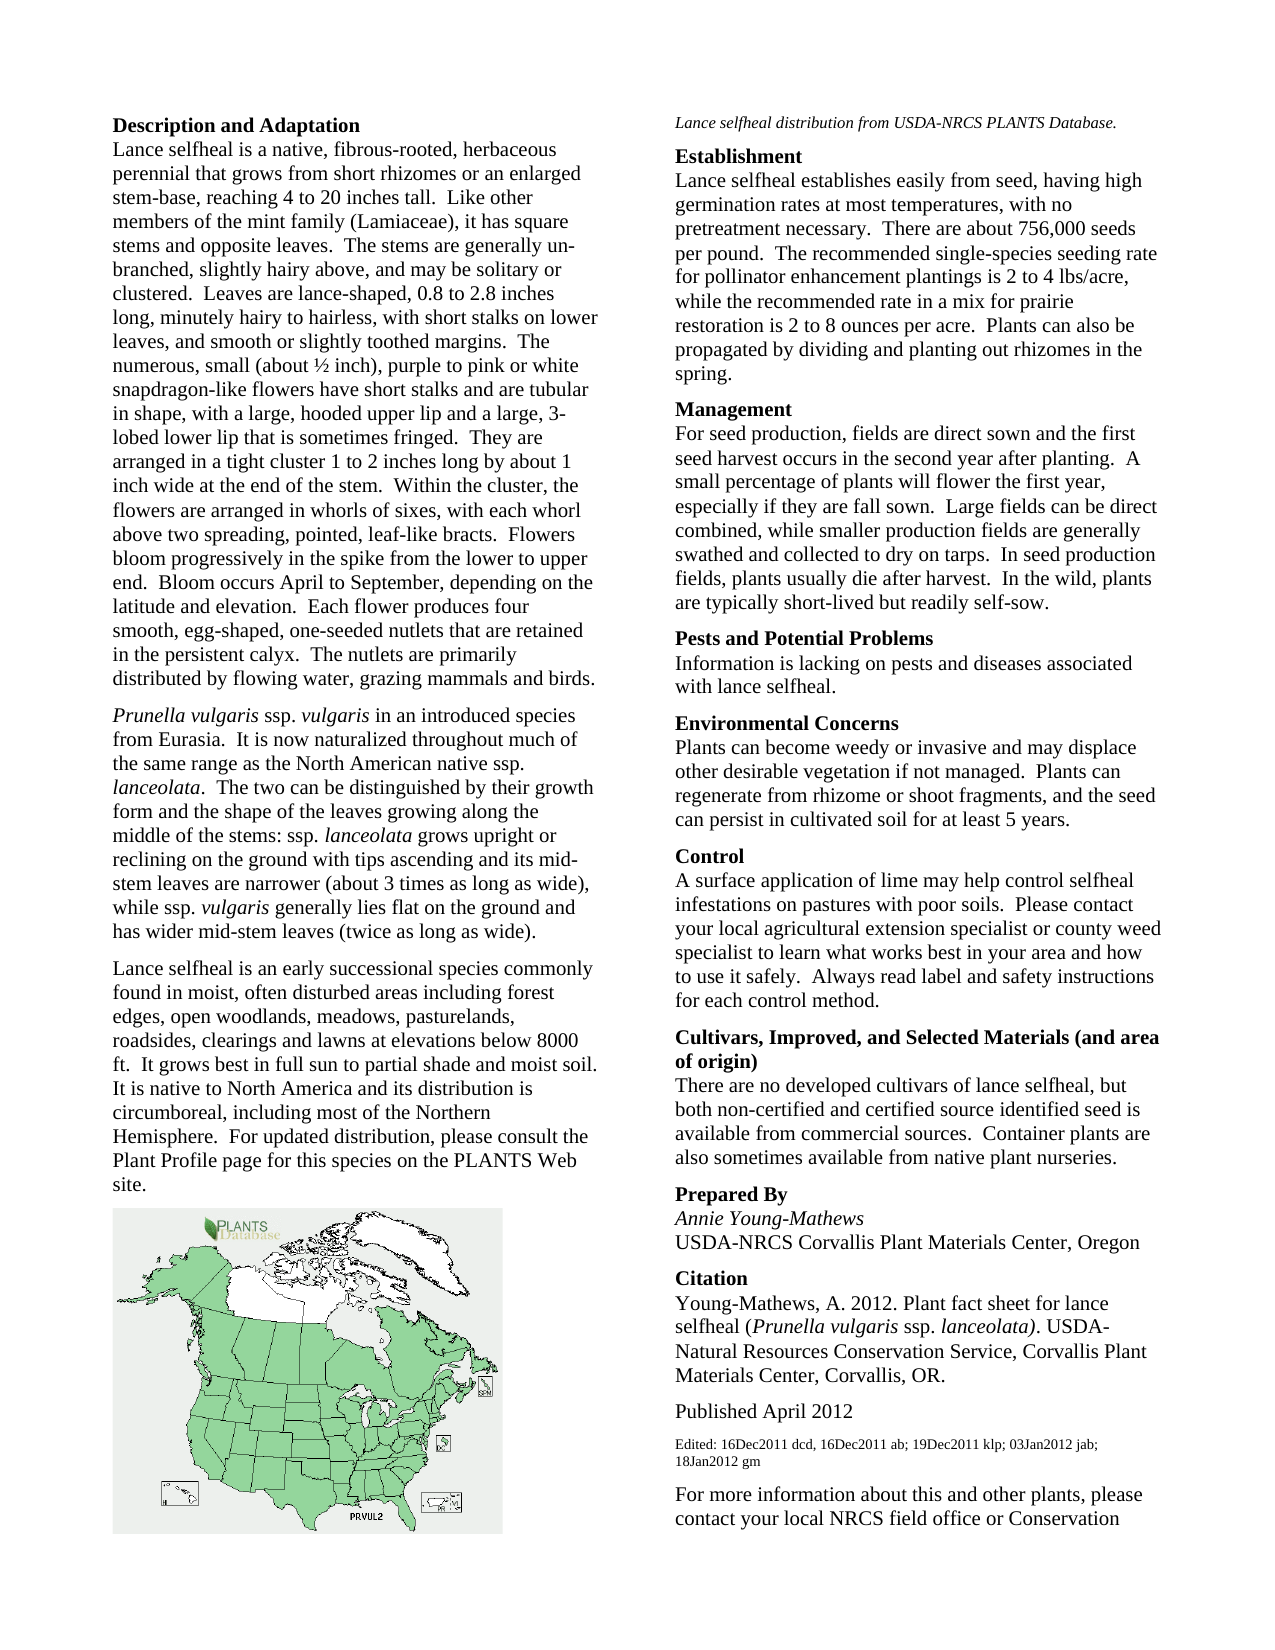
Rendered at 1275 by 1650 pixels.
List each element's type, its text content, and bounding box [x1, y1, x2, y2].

subtitle Citation [675, 1266, 1162, 1290]
picture [112, 1208, 503, 1534]
subtitle Control [675, 844, 1162, 868]
text Edited: 16Dec2011 dcd, 16Dec2011 ab; 19Dec2011 klp; 03Jan2012 jab; 18Jan2012 gm [675, 1436, 1162, 1469]
text Young-Mathews, A. 2012. Plant fact sheet for lance selfheal (Prunella vulgaris ssp. lanceolata). USDA-Natural Resources Conservation Service, Corvallis Plant Materials Center, Corvallis, OR. [675, 1290, 1162, 1387]
text Published April 2012 [675, 1399, 1162, 1423]
subtitle Cultivars, Improved, and Selected Materials (and area of origin) [675, 1025, 1162, 1073]
subtitle Description and Adaptation [112, 112, 600, 137]
text Lance selfheal is a native, fibrous-rooted, herbaceous perennial that grows from short rhizomes or an enlarged stem-base, reaching 4 to 20 inches tall. Like other members of the mint family (Lamiaceae), it has square stems and opposite leaves. The stems are generally un-branched, slightly hairy above, and may be solitary or clustered. Leaves are lance-shaped, 0.8 to 2.8 inches long, minutely hairy to hairless, with short stalks on lower leaves, and smooth or slightly toothed margins. The numerous, small (about ½ inch), purple to pink or white snapdragon-like flowers have short stalks and are tubular in shape, with a large, hooded upper lip and a large, 3-lobed lower lip that is sometimes fringed. They are arranged in a tight cluster 1 to 2 inches long by about 1 inch wide at the end of the stem. Within the cluster, the flowers are arranged in whorls of sixes, with each whorl above two spreading, pointed, leaf-like bracts. Flowers bloom progressively in the spike from the lower to upper end. Bloom occurs April to September, depending on the latitude and elevation. Each flower produces four smooth, egg-shaped, one-seeded nutlets that are retained in the persistent calyx. The nutlets are primarily distributed by flowing water, grazing mammals and birds. [112, 137, 600, 690]
text Lance selfheal is an early successional species commonly found in moist, often disturbed areas including forest edges, open woodlands, meadows, pasturelands, roadsides, clearings and lawns at elevations below 8000 ft. It grows best in full sun to partial shade and moist soil. It is native to North America and its distribution is circumboreal, including most of the Northern Hemisphere. For updated distribution, please consult the Plant Profile page for this species on the PLANTS Web site. [112, 956, 600, 1196]
text Lance selfheal establishes easily from seed, having high germination rates at most temperatures, with no pretreatment necessary. There are about 756,000 seeds per pound. The recommended single-species seeding rate for pollinator enhancement plantings is 2 to 4 lbs/acre, while the recommended rate in a mix for prairie restoration is 2 to 8 ounces per acre. Plants can also be propagated by dividing and planting out rhizomes in the spring. [675, 168, 1162, 385]
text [675, 1482, 1162, 1530]
text There are no developed cultivars of lance selfheal, but both non-certified and certified source identified seed is available from commercial sources. Container plants are also sometimes available from native plant nurseries. [675, 1073, 1162, 1169]
text For seed production, fields are direct sown and the first seed harvest occurs in the second year after planting. A small percentage of plants will flower the first year, especially if they are fall sown. Large fields can be direct combined, while smaller production fields are generally swathed and collected to dry on tarps. In seed production fields, plants usually die after harvest. In the wild, plants are typically short-lived but readily self-sow. [675, 421, 1162, 614]
text USDA-NRCS Corvallis Plant Materials Center, Oregon [675, 1230, 1162, 1254]
text A surface application of lime may help control selfheal infestations on pastures with poor soils. Please contact your local agricultural extension specialist or county weed specialist to learn what works best in your area and how to use it safely. Always read label and safety instructions for each control method. [675, 868, 1162, 1012]
text Prunella vulgaris ssp. vulgaris in an introduced species from Eurasia. It is now naturalized throughout much of the same range as the North American native ssp. lanceolata. The two can be distinguished by their growth form and the shape of the leaves growing along the middle of the stems: ssp. lanceolata grows upright or reclining on the ground with tips ascending and its mid-stem leaves are narrower (about 3 times as long as wide), while ssp. vulgaris generally lies flat on the ground and has wider mid-stem leaves (twice as long as wide). [112, 702, 600, 943]
text Plants can become weedy or invasive and may displace other desirable vegetation if not managed. Plants can regenerate from rhizome or shoot fragments, and the seed can persist in cultivated soil for at least 5 years. [675, 735, 1162, 831]
subtitle Management [675, 397, 1162, 421]
text Annie Young-Mathews [675, 1206, 1162, 1230]
text Lance selfheal distribution from USDA-NRCS PLANTS Database. [675, 112, 1162, 132]
subtitle Environmental Concerns [675, 711, 1162, 735]
subtitle Establishment [675, 144, 1162, 168]
subtitle Prepared By [675, 1182, 1162, 1206]
subtitle Pests and Potential Problems [675, 626, 1162, 650]
text Information is lacking on pests and diseases associated with lance selfheal. [675, 650, 1162, 698]
